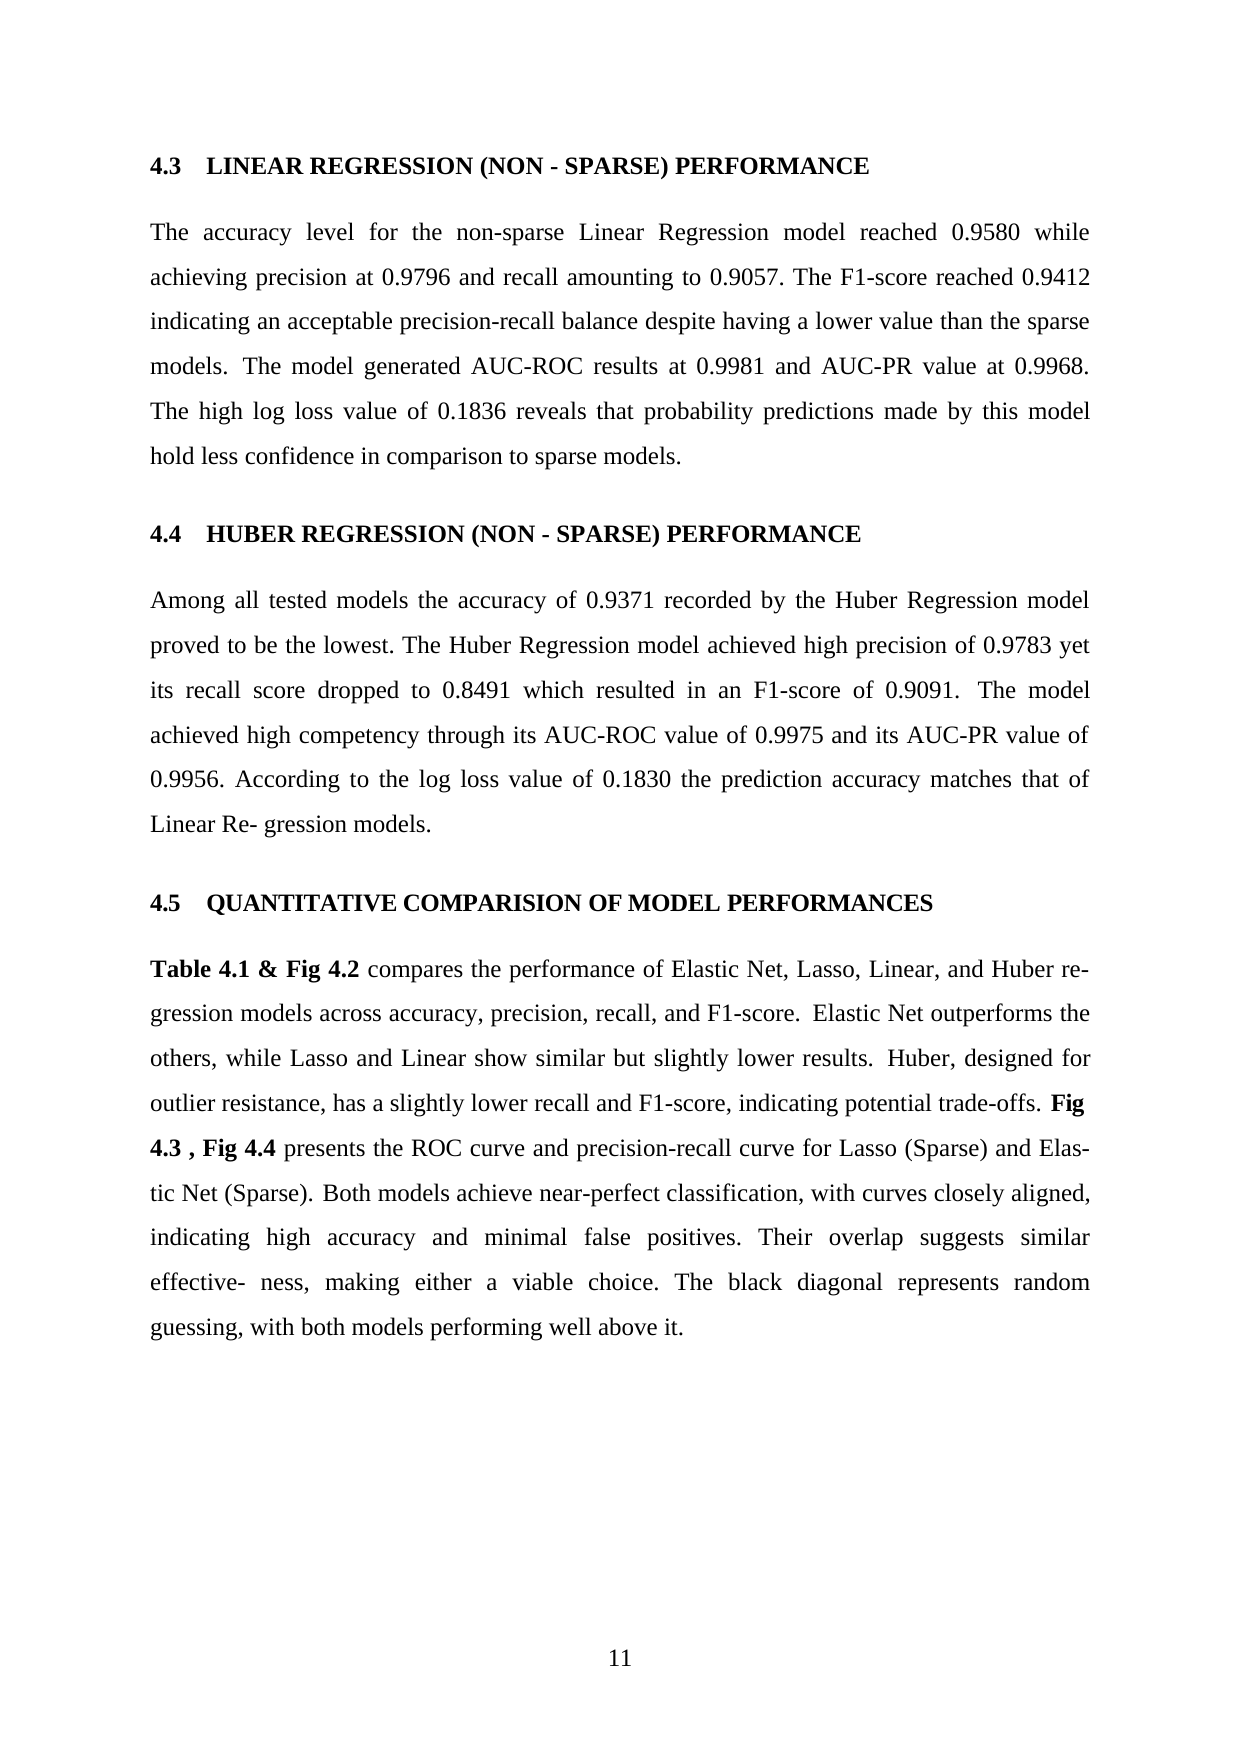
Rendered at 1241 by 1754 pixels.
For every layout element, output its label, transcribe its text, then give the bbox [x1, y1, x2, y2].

text Among all tested models the accuracy of 0.9371 recorded by the Huber Regression model proved to be the lowest. The Huber Regression model achieved high precision of 0.9783 yet its recall score dropped to 0.8491 which resulted in an F1-score of 0.9091. The model achieved high competency through its AUC-ROC value of 0.9975 and its AUC-PR value of 0.9956. According to the log loss value of 0.1830 the prediction accuracy matches that of Linear Re- gression models. [150, 585, 1090, 838]
subtitle QUANTITATIVE COMPARISION OF MODEL PERFORMANCES [150, 888, 1226, 917]
text Table 4.1 & Fig 4.2 compares the performance of Elastic Net, Lasso, Linear, and Huber re- gression models across accuracy, precision, recall, and F1-score. Elastic Net outperforms the others, while Lasso and Linear show similar but slightly lower results. Huber, designed for outlier resistance, has a slightly lower recall and F1-score, indicating potential trade-offs. Fig [150, 954, 1091, 1117]
text The accuracy level for the non-sparse Linear Regression model reached 0.9580 while achieving precision at 0.9796 and recall amounting to 0.9057. The F1-score reached 0.9412 indicating an acceptable precision-recall balance despite having a lower value than the sparse models. The model generated AUC-ROC results at 0.9981 and AUC-PR value at 0.9968. The high log loss value of 0.1836 reveals that probability predictions made by this model hold less confidence in comparison to sparse models. [150, 217, 1090, 469]
subtitle HUBER REGRESSION (NON - SPARSE) PERFORMANCE [150, 519, 1226, 548]
text 4.3 , Fig 4.4 presents the ROC curve and precision-recall curve for Lasso (Sparse) and Elas- tic Net (Sparse). Both models achieve near-perfect classification, with curves closely aligned, indicating high accuracy and minimal false positives. Their overlap suggests similar effective- ness, making either a viable choice. The black diagonal represents random guessing, with both models performing well above it. [150, 1133, 1091, 1341]
subtitle LINEAR REGRESSION (NON - SPARSE) PERFORMANCE [150, 151, 1226, 180]
